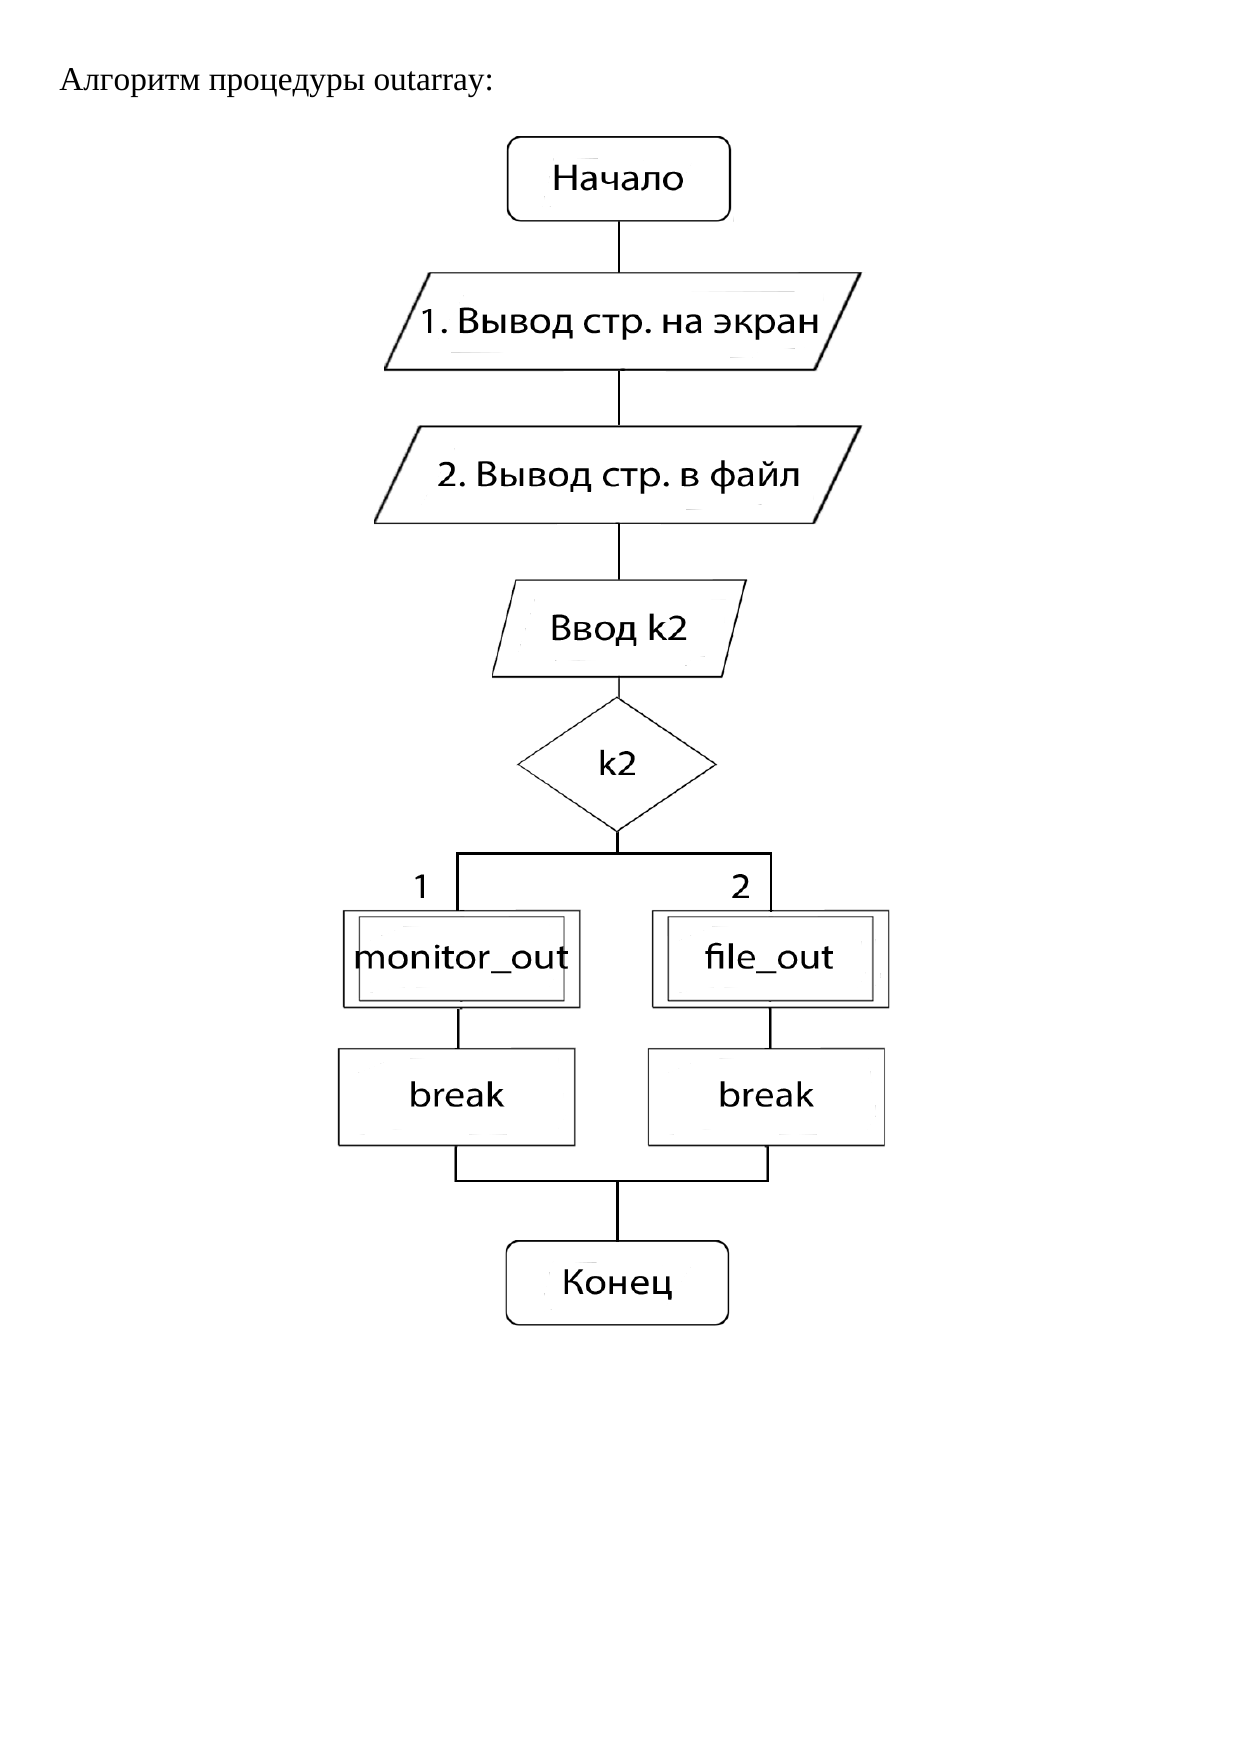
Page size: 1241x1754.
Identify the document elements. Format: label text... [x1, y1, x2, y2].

picture [270, 116, 970, 1343]
text Алгоритм процедуры outarray: [59, 59, 1181, 97]
